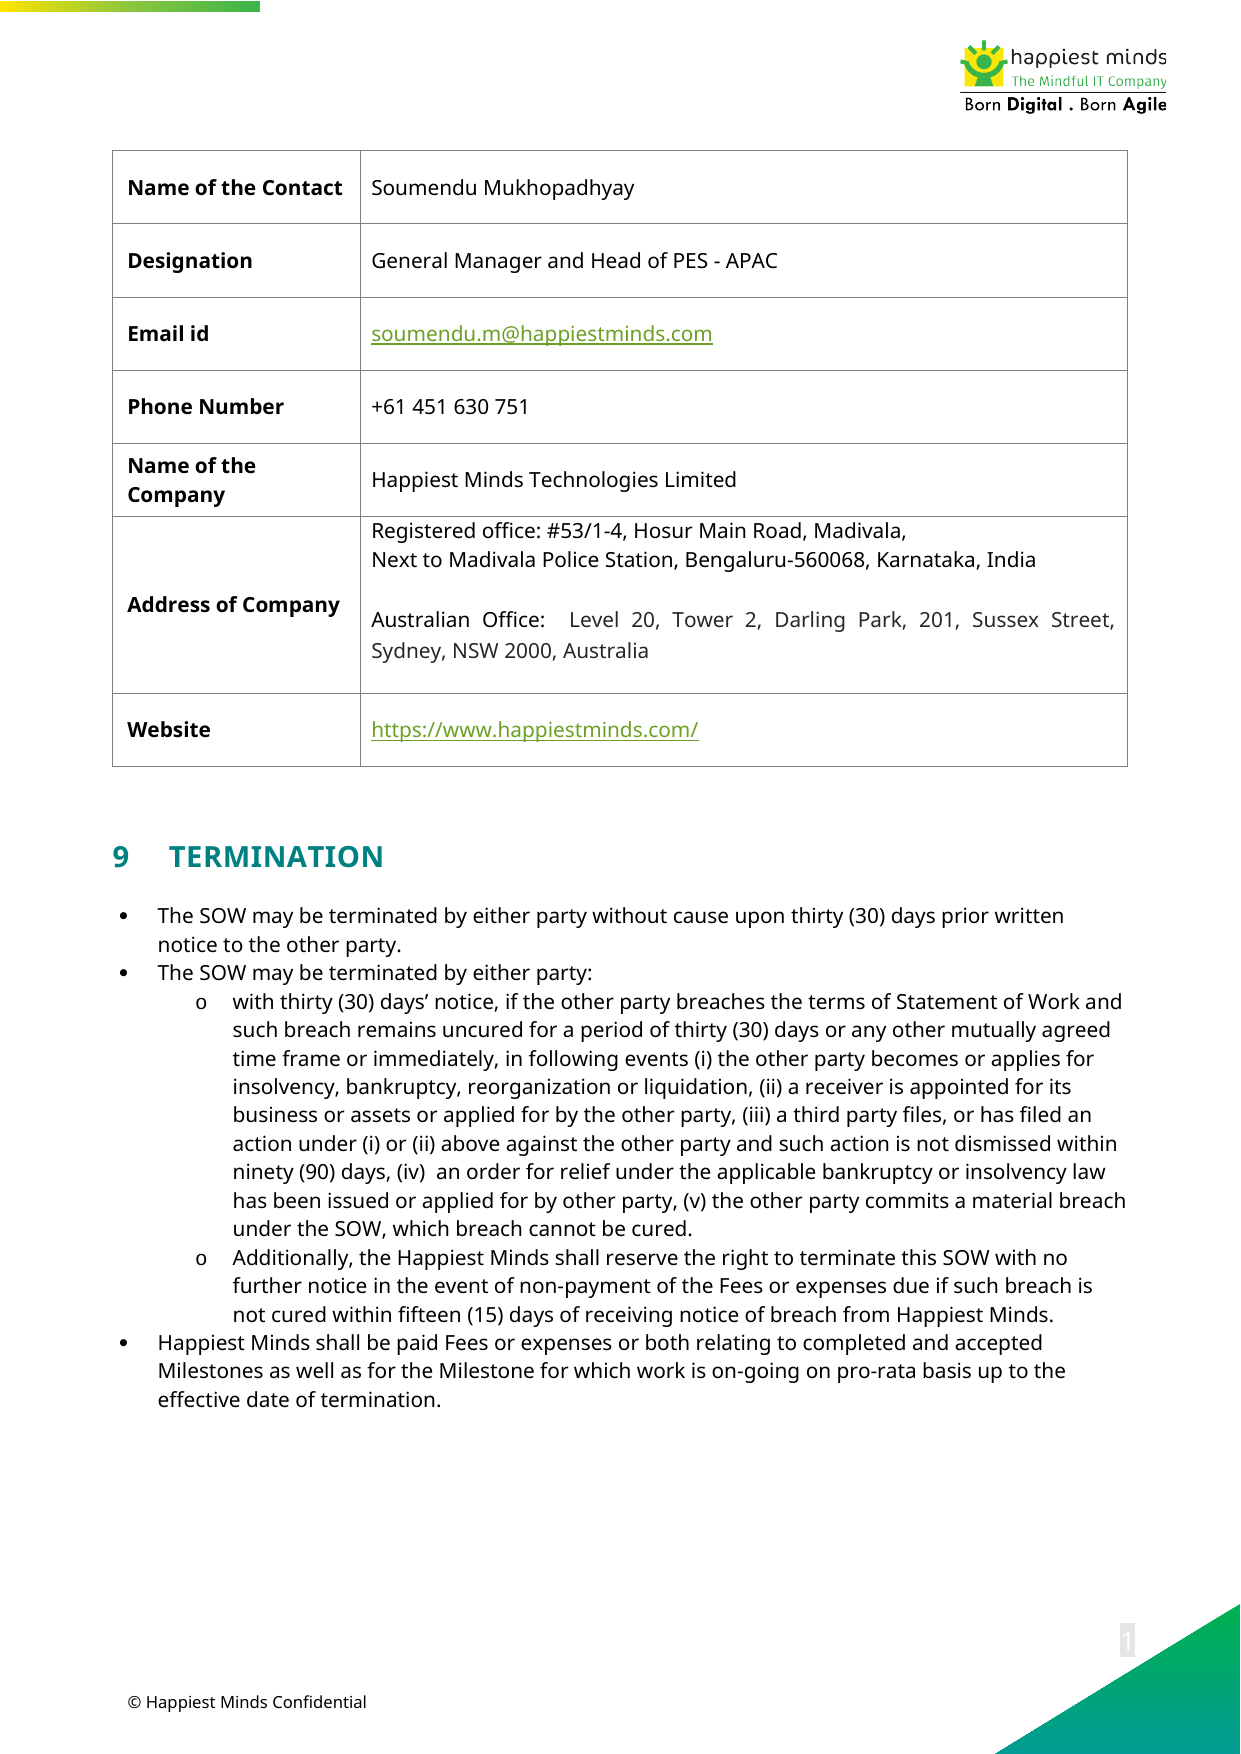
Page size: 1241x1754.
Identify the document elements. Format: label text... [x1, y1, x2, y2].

table_cell Email id [113, 298, 360, 370]
table_cell https://www.happiestminds.com/ [361, 694, 1127, 766]
picture [0, 1, 267, 12]
list Happiest Minds shall be paid Fees or expenses or both relating to completed and accepted Milestones as well as for the Milestone for which work is on-going on pro-rata basis up to the effective date of termination. [120, 1328, 1128, 1413]
table_cell General Manager and Head of PES - APAC [361, 224, 1127, 296]
table_header Soumendu Mukhopadhyay [361, 151, 1127, 223]
table_header Name of the Contact [113, 151, 360, 223]
table_cell Phone Number [113, 371, 360, 443]
table_cell Registered office: #53/1-4, Hosur Main Road, Madivala, Next to Madivala Police Station, Bengaluru-560068, Karnataka, India Australian Office: Level 20, Tower 2, Darling Park, 201, Sussex Street, Sydney, NSW 2000, Australia [361, 517, 1127, 693]
table_cell Designation [113, 224, 360, 296]
table_cell Happiest Minds Technologies Limited [361, 444, 1127, 516]
table_cell Website [113, 694, 360, 766]
list The SOW may be terminated by either party without cause upon thirty (30) days prior written notice to the other party. [120, 901, 1128, 958]
list The SOW may be terminated by either party: [120, 958, 1128, 987]
table_cell Name of the Company [113, 444, 360, 516]
subtitle TERMINATION [112, 837, 1128, 876]
table_cell +61 451 630 751 [361, 371, 1127, 443]
table_cell soumendu.m@happiestminds.com [361, 298, 1127, 370]
list Additionally, the Happiest Minds shall reserve the right to terminate this SOW with no further notice in the event of non-payment of the Fees or expenses due if such breach is not cured within fifteen (15) days of receiving notice of breach from Happiest Minds. [195, 1243, 1128, 1328]
picture [960, 40, 1167, 114]
table_cell Address of Company [113, 517, 360, 693]
list with thirty (30) days’ notice, if the other party breaches the terms of Statement of Work and such breach remains uncured for a period of thirty (30) days or any other mutually agreed time frame or immediately, in following events (i) the other party becomes or applies for insolvency, bankruptcy, reorganization or liquidation, (ii) a receiver is appointed for its business or assets or applied for by the other party, (iii) a third party files, or has filed an action under (i) or (ii) above against the other party and such action is not dismissed within ninety (90) days, (iv) an order for relief under the applicable bankruptcy or insolvency law has been issued or applied for by other party, (v) the other party commits a material breach under the SOW, which breach cannot be cured. [195, 987, 1128, 1243]
